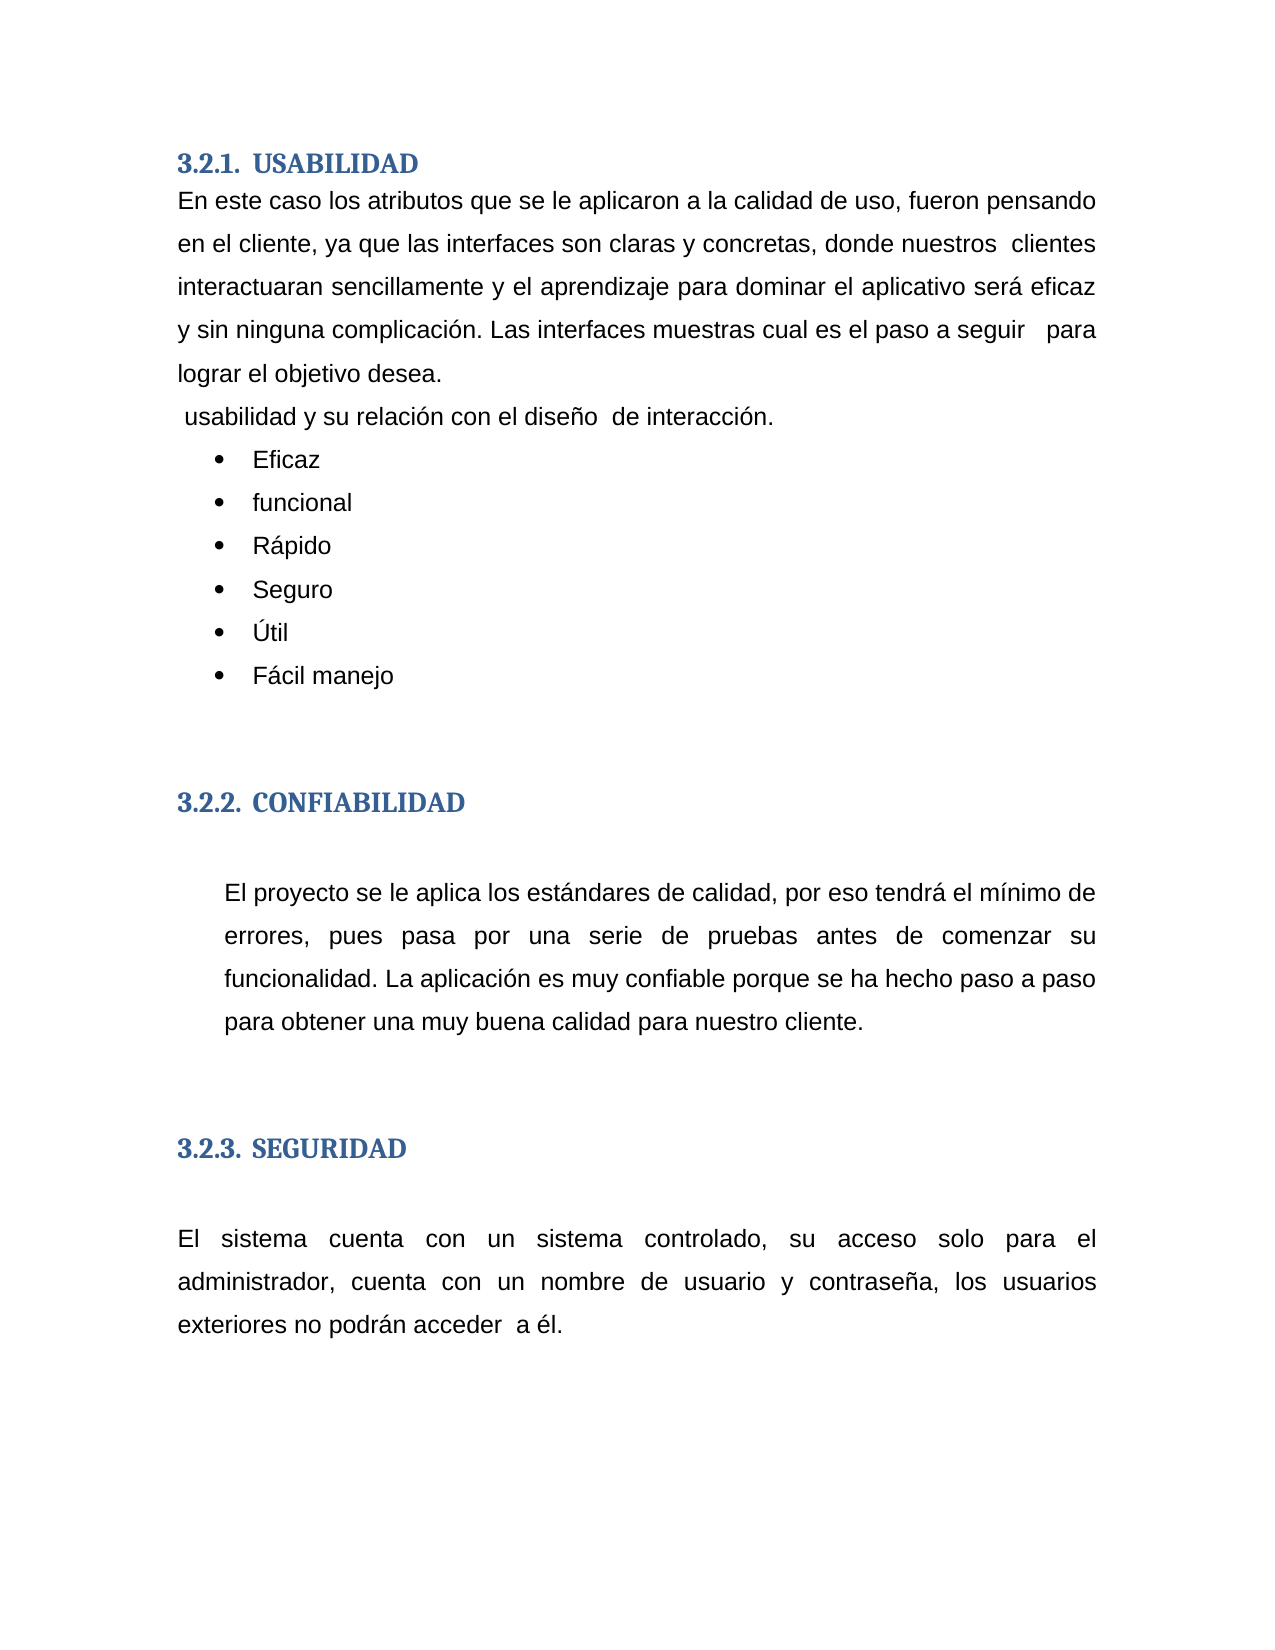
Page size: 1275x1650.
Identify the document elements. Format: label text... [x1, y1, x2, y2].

text usabilidad y su relación con el diseño de interacción. [177, 402, 1098, 431]
list funcional [215, 488, 1098, 517]
list Útil [215, 618, 1098, 647]
list Fácil manejo [215, 661, 1098, 690]
list Eficaz [215, 445, 1098, 474]
subtitle USABILIDAD [177, 148, 1098, 181]
text El proyecto se le aplica los estándares de calidad, por eso tendrá el mínimo de errores, pues pasa por una serie de pruebas antes de comenzar su funcionalidad. La aplicación es muy confiable porque se ha hecho paso a paso para obtener una muy buena calidad para nuestro cliente. [224, 878, 1098, 1036]
subtitle SEGURIDAD [177, 1133, 1098, 1166]
subtitle CONFIABILIDAD [177, 786, 1098, 820]
text El sistema cuenta con un sistema controlado, su acceso solo para el administrador, cuenta con un nombre de usuario y contraseña, los usuarios exteriores no podrán acceder a él. [177, 1224, 1098, 1339]
list Seguro [215, 574, 1098, 603]
list Rápido [215, 531, 1098, 560]
text En este caso los atributos que se le aplicaron a la calidad de uso, fueron pensando en el cliente, ya que las interfaces son claras y concretas, donde nuestros clientes interactuaran sencillamente y el aprendizaje para dominar el aplicativo será eficaz y sin ninguna complicación. Las interfaces muestras cual es el paso a seguir para lograr el objetivo desea. [177, 186, 1098, 387]
